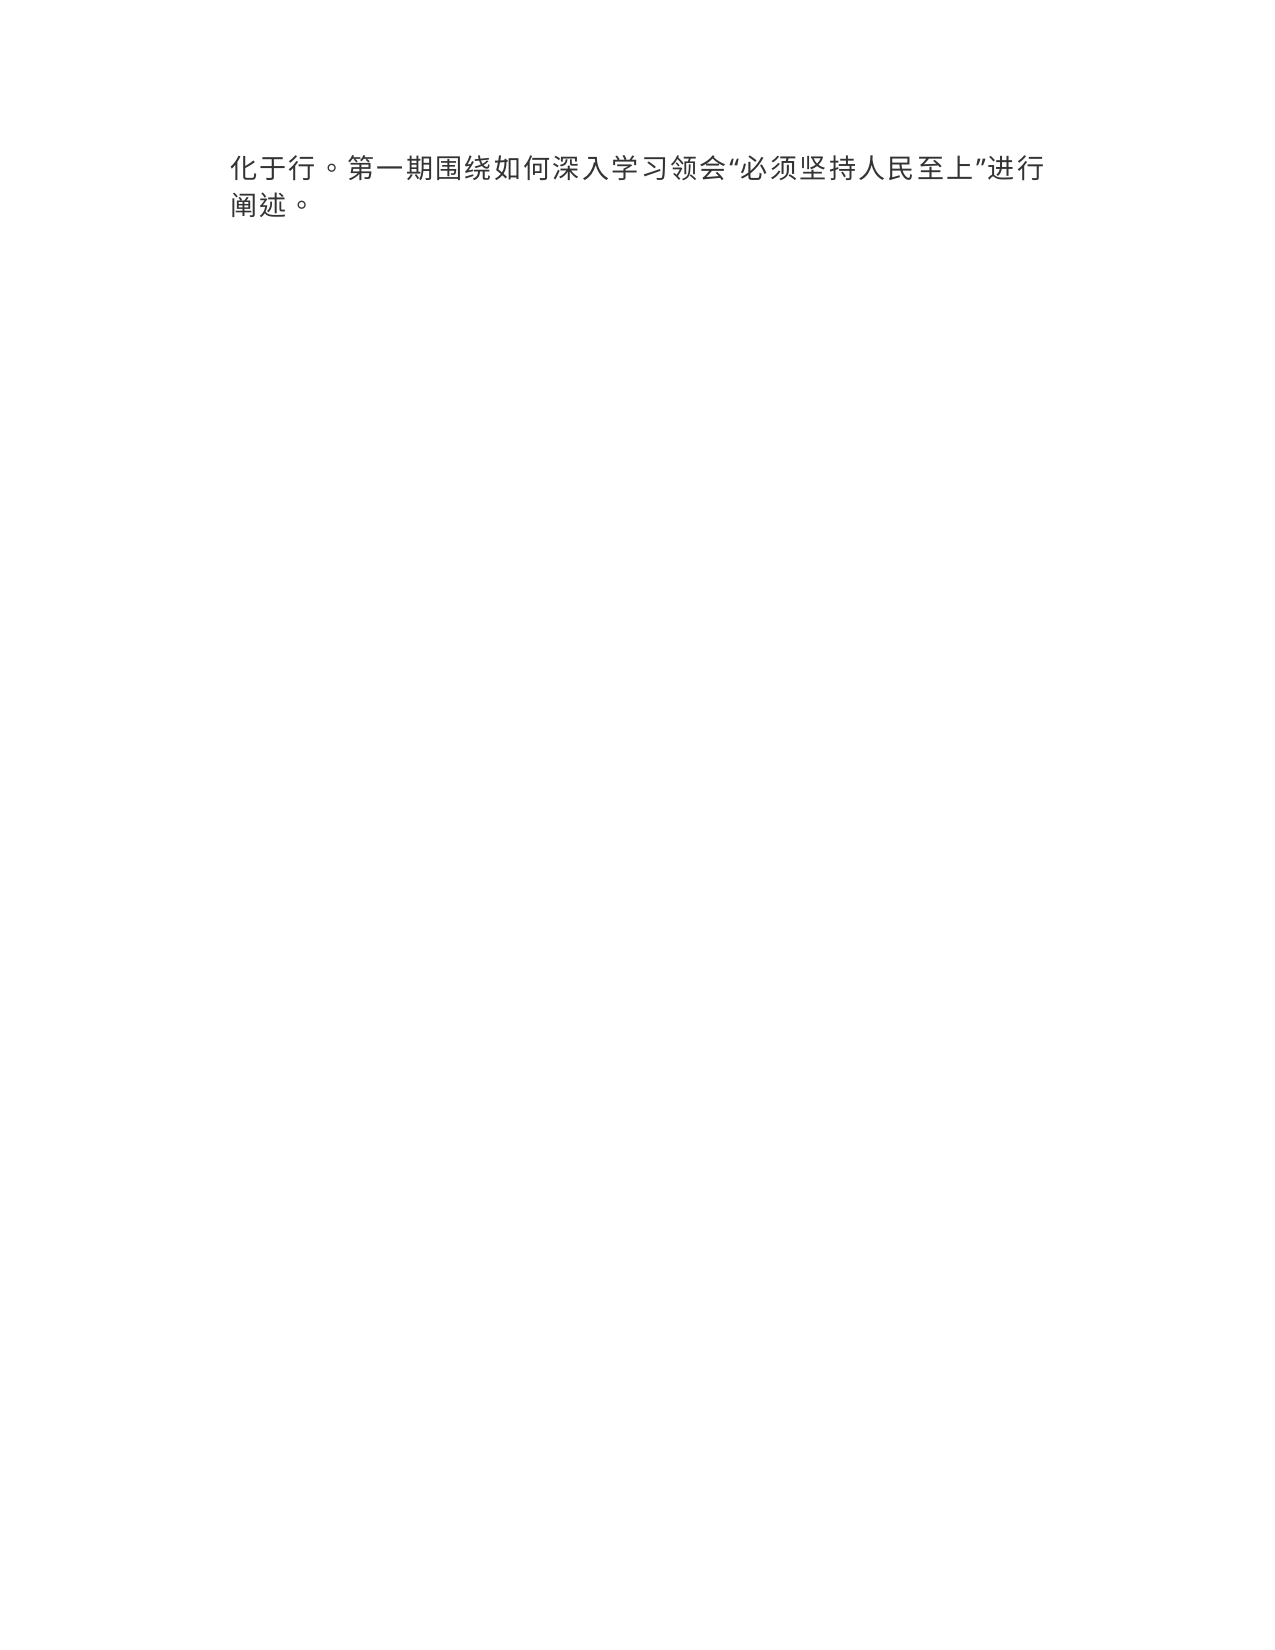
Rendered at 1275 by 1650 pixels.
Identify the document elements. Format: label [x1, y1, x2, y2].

text [230, 150, 1045, 224]
